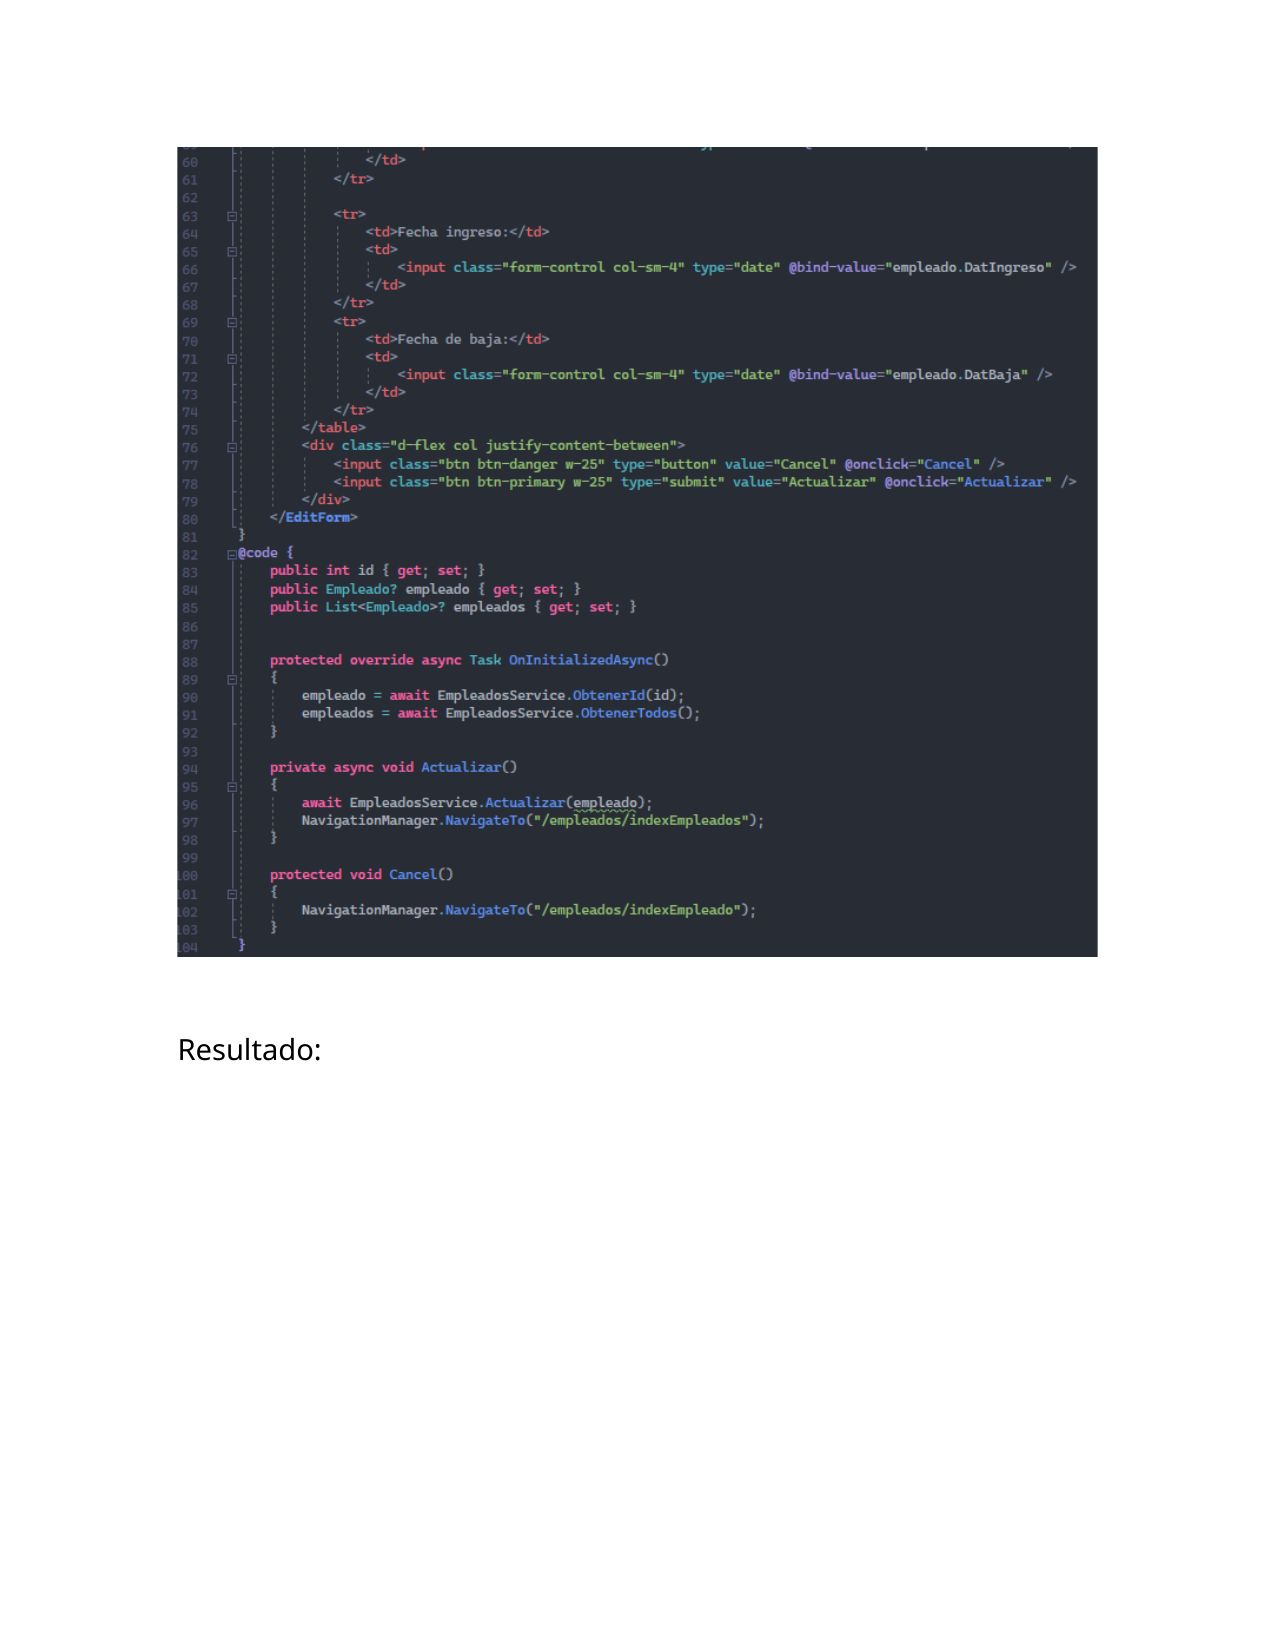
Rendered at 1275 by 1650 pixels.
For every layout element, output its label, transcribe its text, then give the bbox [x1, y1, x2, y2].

text Resultado: [177, 1029, 1098, 1069]
picture [177, 147, 1098, 957]
